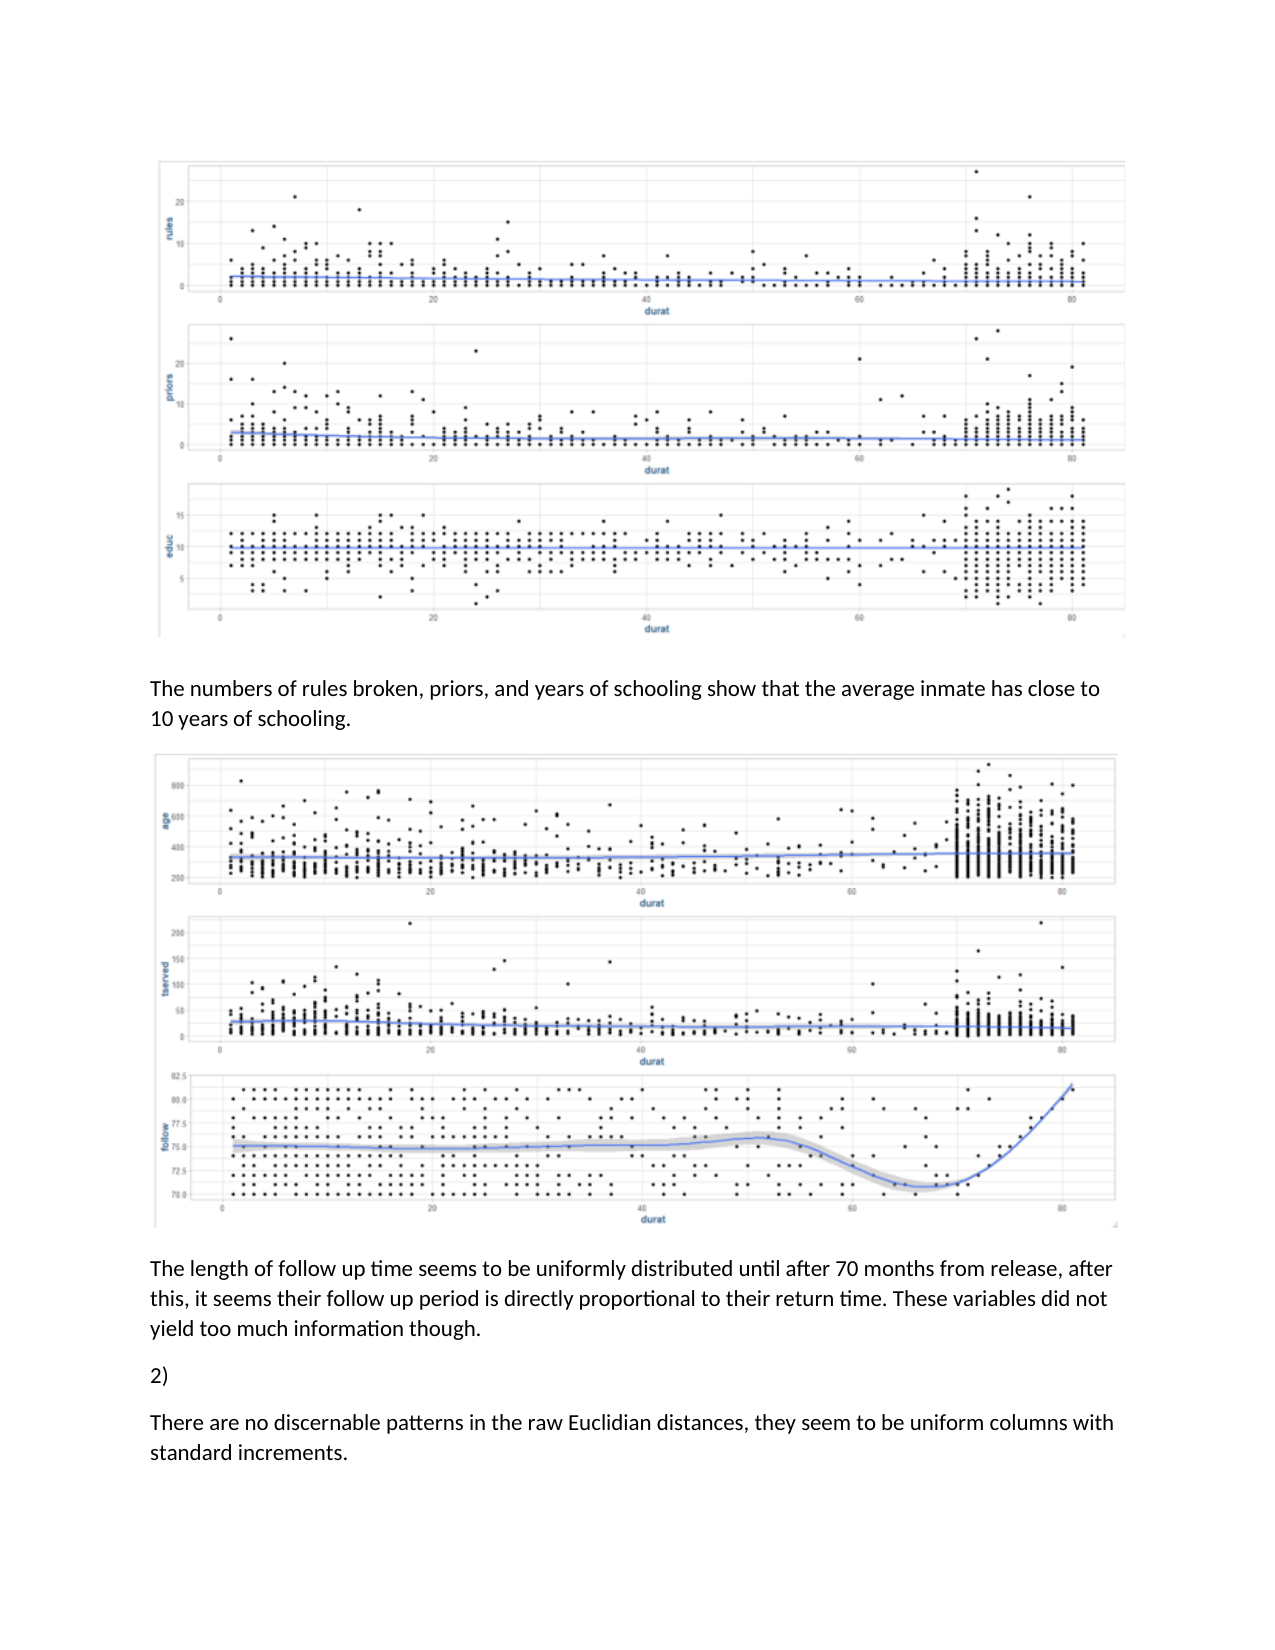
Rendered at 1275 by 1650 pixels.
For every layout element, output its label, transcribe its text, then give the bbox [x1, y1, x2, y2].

picture [150, 751, 1125, 1236]
text The numbers of rules broken, priors, and years of schooling show that the average inmate has close to 10 years of schooling. [150, 674, 1125, 732]
picture [150, 150, 1125, 655]
text There are no discernable patterns in the raw Euclidian distances, they seem to be uniform columns with standard increments. [150, 1408, 1125, 1466]
text The length of follow up time seems to be uniformly distributed until after 70 months from release, after this, it seems their follow up period is directly proportional to their return time. These variables did not yield too much information though. [150, 1254, 1125, 1342]
text 2) [150, 1361, 1125, 1389]
